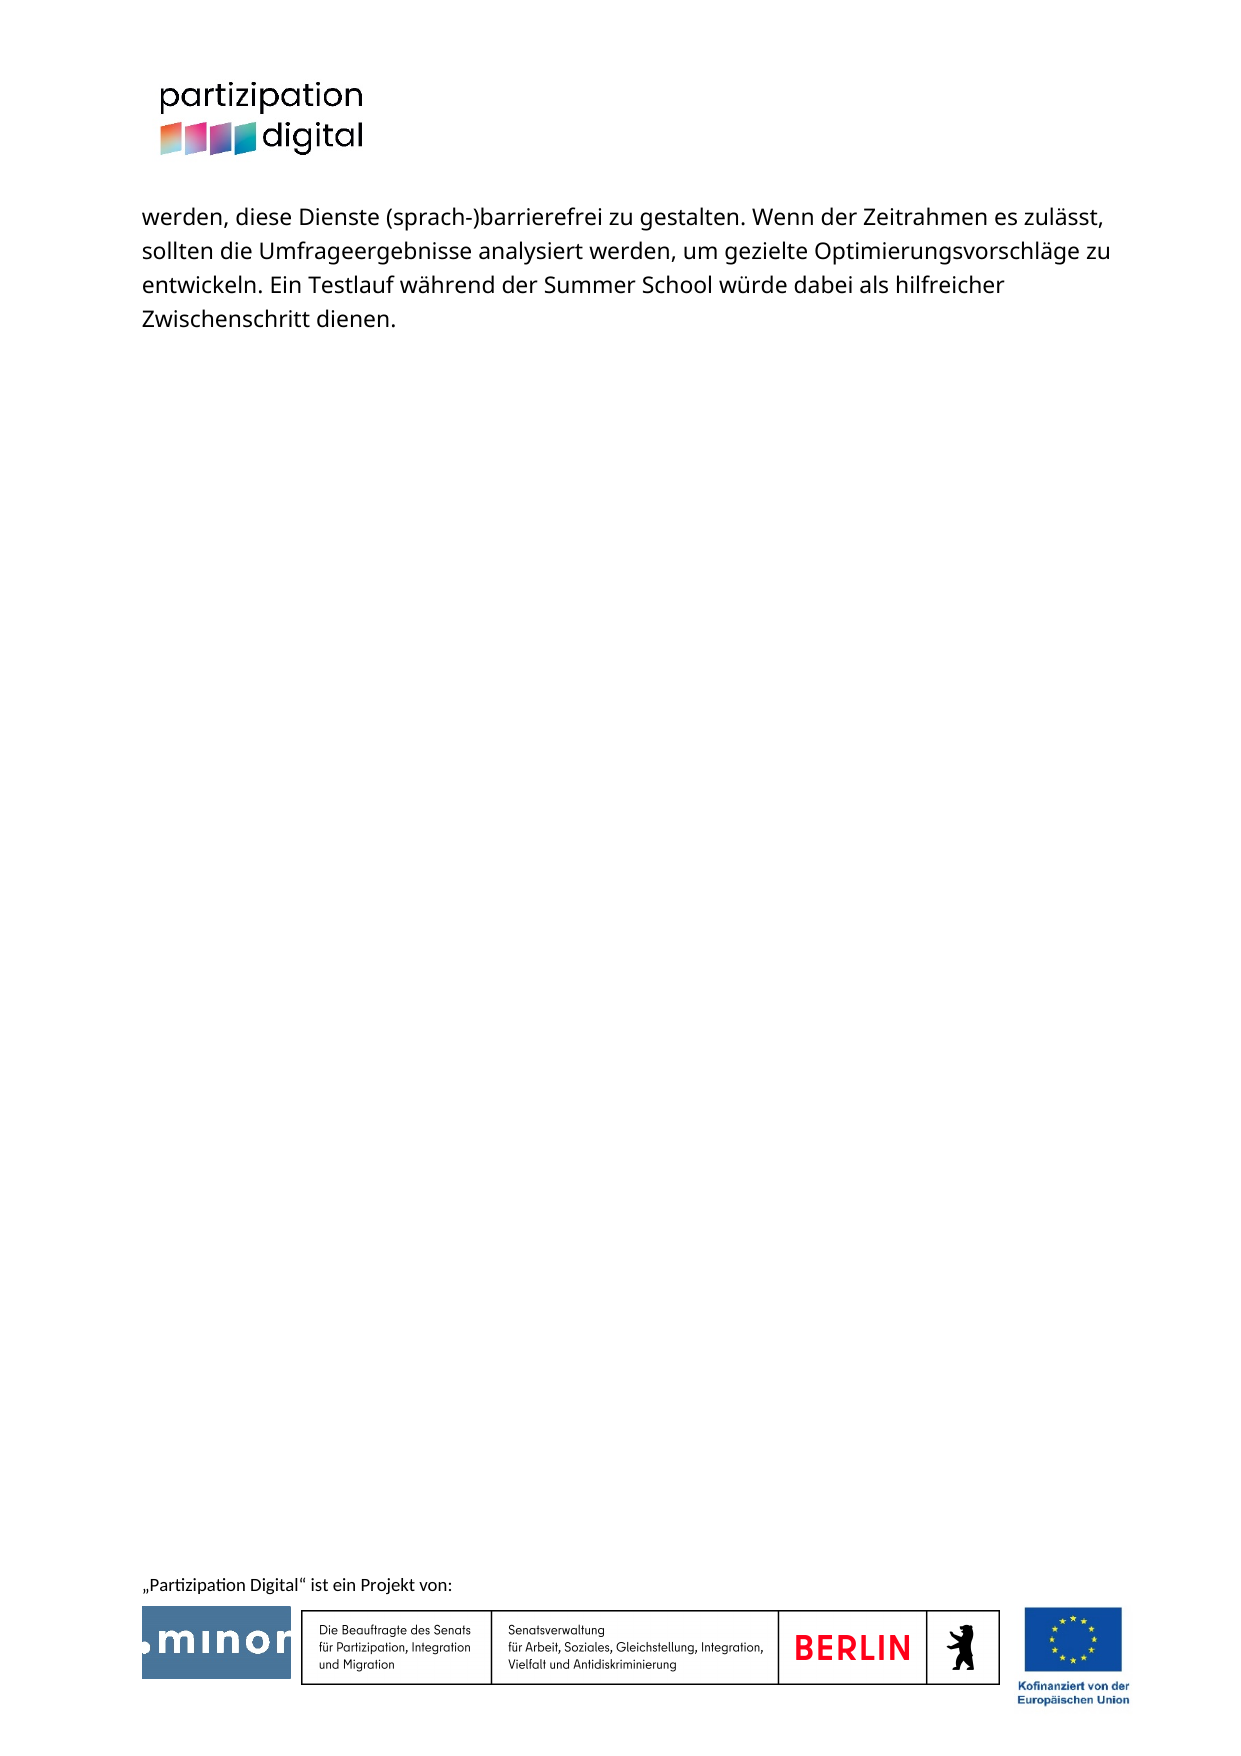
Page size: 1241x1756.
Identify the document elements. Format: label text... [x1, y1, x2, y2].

picture [1013, 1595, 1133, 1716]
picture [301, 1610, 1000, 1685]
picture [142, 1606, 291, 1679]
picture [141, 38, 390, 200]
